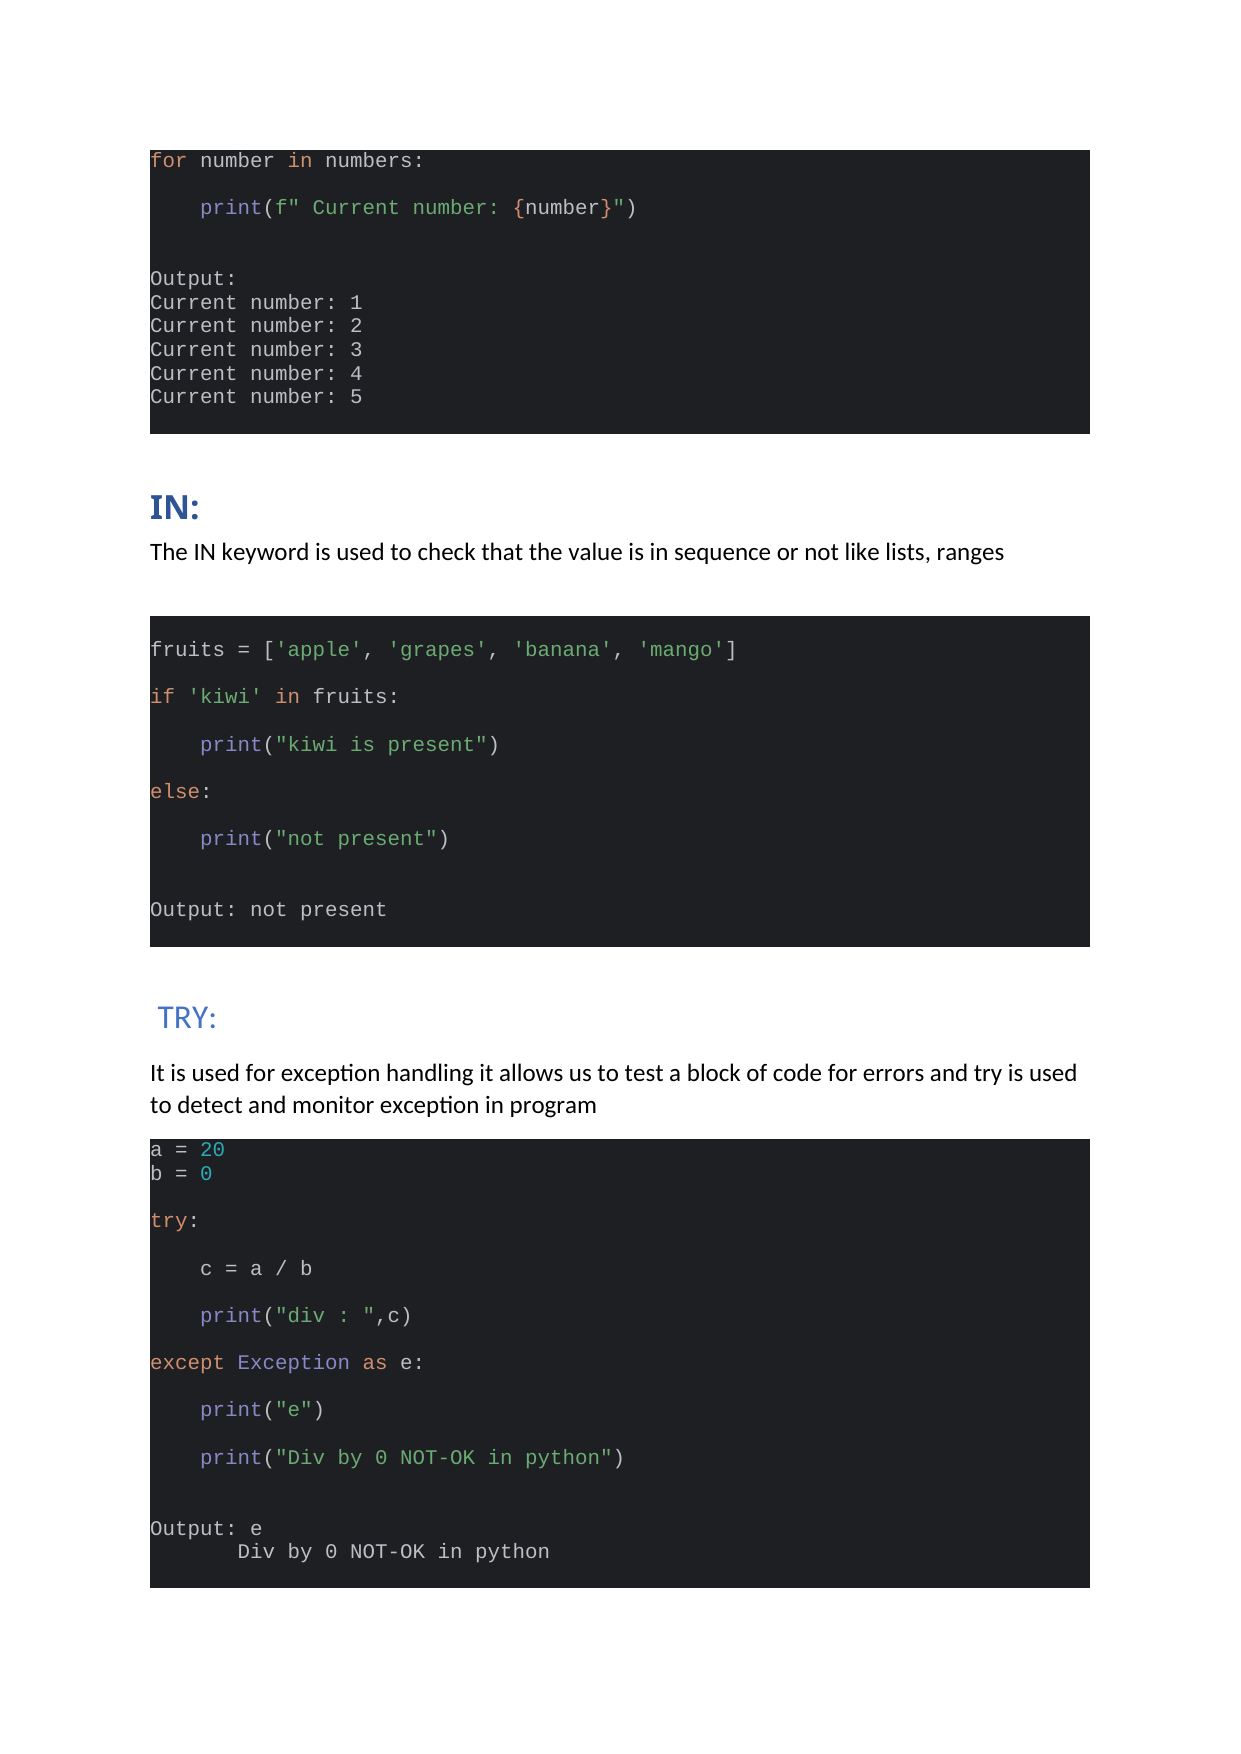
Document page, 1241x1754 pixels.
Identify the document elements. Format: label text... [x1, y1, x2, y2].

text c = a / b [150, 1257, 1090, 1305]
text Div by 0 NOT-OK in python [150, 1541, 1090, 1565]
text fruits = ['apple', 'grapes', 'banana', 'mango'] [150, 639, 1090, 686]
text except Exception as e: [150, 1352, 1090, 1399]
text Current number: 3 [150, 339, 1090, 363]
text print("e") [150, 1399, 1090, 1447]
text if 'kiwi' in fruits: [150, 686, 1090, 734]
text print("Div by 0 NOT-OK in python") [150, 1447, 1090, 1470]
text The IN keyword is used to check that the value is in sequence or not like lists, ranges [150, 536, 1090, 597]
text print("not present") [150, 828, 1090, 852]
text for number in numbers: [150, 150, 1090, 197]
text Output: [150, 268, 1090, 292]
text a = 20 b = 0 [150, 1139, 1090, 1210]
text Current number: 4 [150, 363, 1090, 386]
subtitle IN: [150, 484, 1090, 529]
text TRY: [150, 996, 1090, 1037]
text print("div : ",c) [150, 1305, 1090, 1352]
text else: [150, 781, 1090, 828]
text Output: e [150, 1518, 1090, 1541]
text It is used for exception handling it allows us to test a block of code for errors and try is used to detect and monitor exception in program [150, 1057, 1090, 1120]
text Current number: 2 [150, 316, 1090, 339]
text Output: not present [150, 899, 1090, 923]
text try: [150, 1210, 1090, 1257]
text Current number: 5 [150, 386, 1090, 410]
text Current number: 1 [150, 292, 1090, 316]
text print(f" Current number: {number}") [150, 197, 1090, 221]
text print("kiwi is present") [150, 734, 1090, 781]
